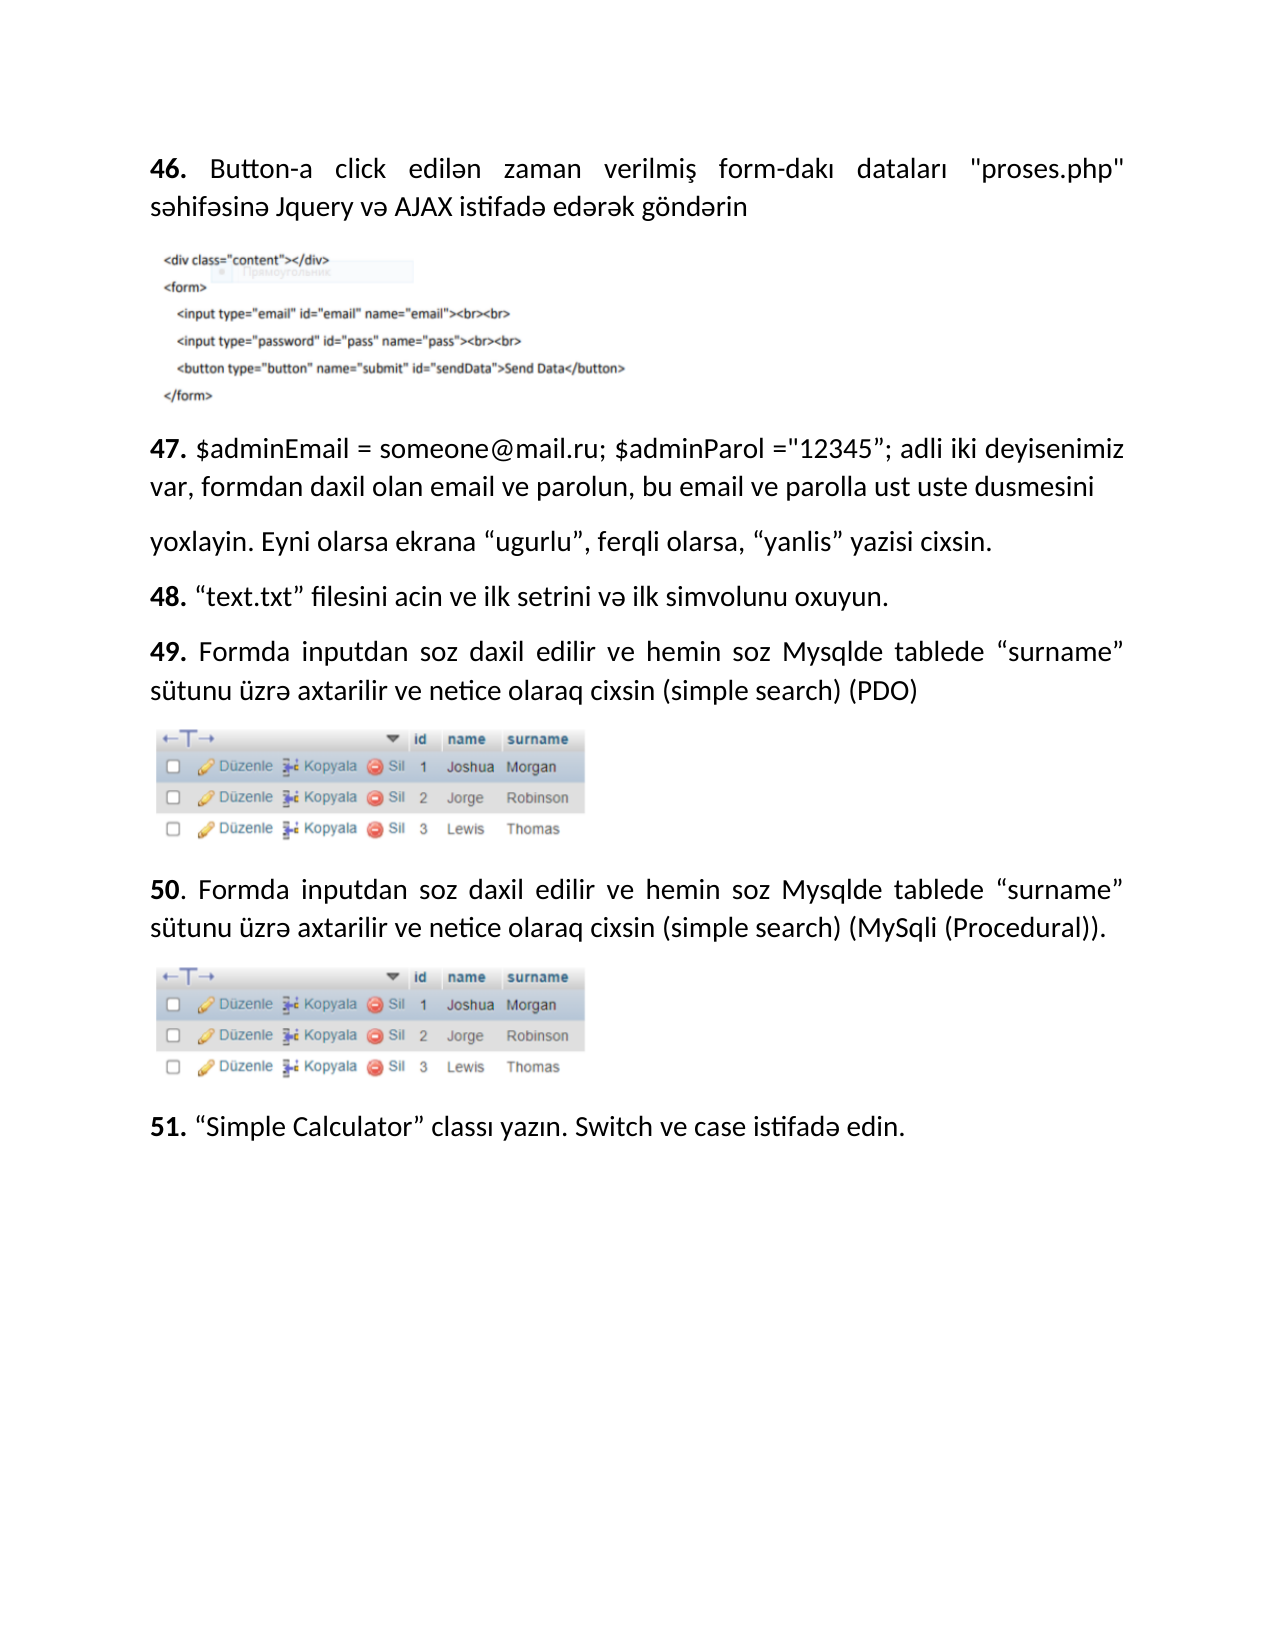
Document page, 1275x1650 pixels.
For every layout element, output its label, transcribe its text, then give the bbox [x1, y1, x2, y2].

text 47. $adminEmail = someone@mail.ru; $adminParol ="12345”; adli iki deyisenimiz var, formdan daxil olan email ve parolun, bu email ve parolla ust uste dusmesini [150, 430, 1125, 504]
text 50. Formda inputdan soz daxil edilir ve hemin soz Mysqlde tablede “surname” sütunu üzrə axtarilir ve netice olaraq cixsin (simple search) (MySqli (Procedural)). [150, 871, 1125, 945]
picture [150, 964, 617, 1090]
text 46. Button-a click edilən zaman verilmiş form-dakı dataları "proses.php" səhifəsinə Jquery və AJAX istifadə edərək göndərin [150, 150, 1125, 224]
text 48. “text.txt” filesini acin ve ilk setrini və ilk simvolunu oxuyun. [150, 578, 1125, 614]
text yoxlayin. Eyni olarsa ekrana “ugurlu”, ferqli olarsa, “yanlis” yazisi cixsin. [150, 523, 1125, 559]
text 49. Formda inputdan soz daxil edilir ve hemin soz Mysqlde tablede “surname” sütunu üzrə axtarilir ve netice olaraq cixsin (simple search) (PDO) [150, 633, 1125, 707]
text 51. “Simple Calculator” classı yazın. Switch ve case istifadə edin. [150, 1108, 1125, 1144]
picture [150, 243, 665, 411]
picture [150, 727, 617, 852]
